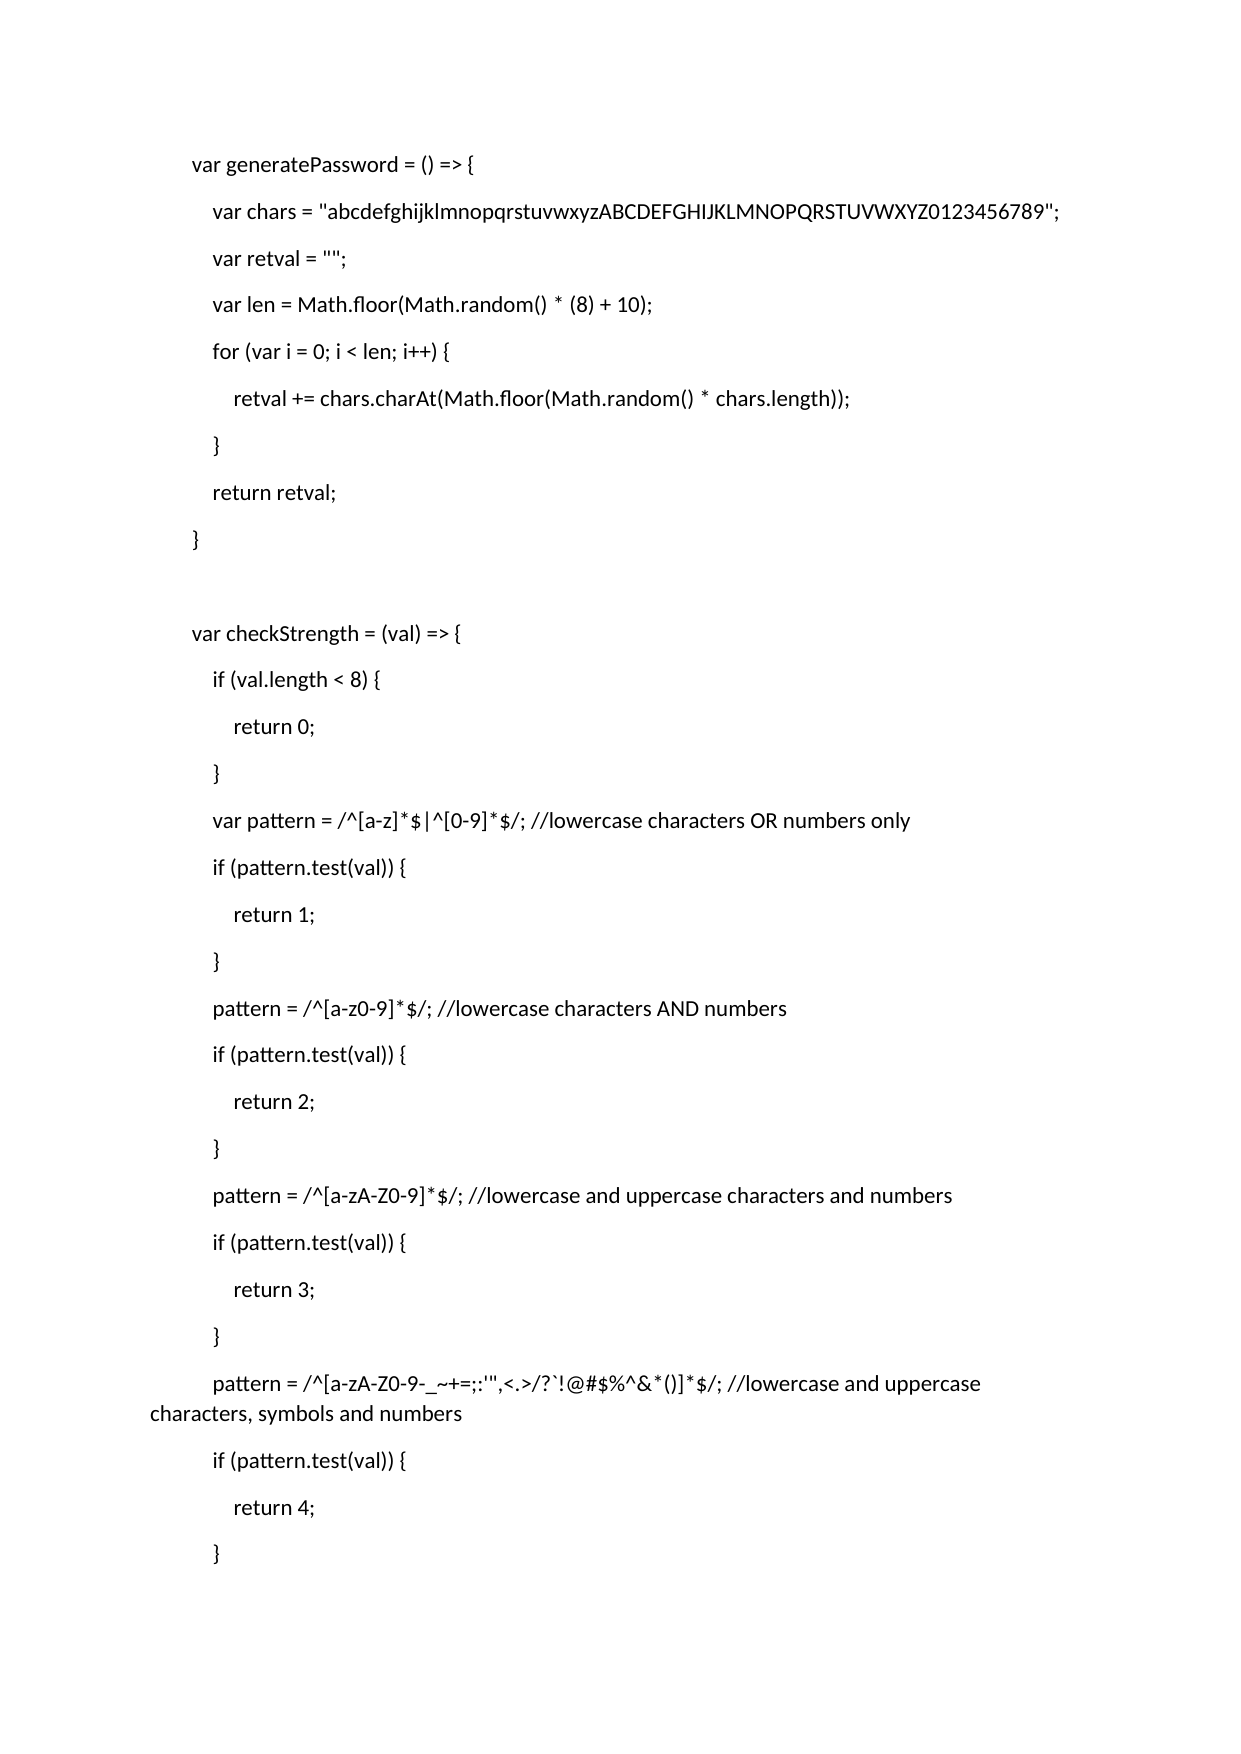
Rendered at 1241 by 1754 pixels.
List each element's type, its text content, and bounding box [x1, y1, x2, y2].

text if (val.length < 8) { [150, 666, 1090, 694]
text return 4; [150, 1493, 1090, 1521]
text if (pattern.test(val)) { [150, 853, 1090, 881]
text var retval = ""; [150, 244, 1090, 272]
text pattern = /^[a-z0-9]*$/; //lowercase characters AND numbers [150, 994, 1090, 1022]
text } [150, 1134, 1090, 1162]
text } [150, 947, 1090, 975]
text } [150, 1539, 1090, 1568]
text var generatePassword = () => { [150, 150, 1090, 178]
text return 0; [150, 712, 1090, 741]
text var len = Math.floor(Math.random() * (8) + 10); [150, 291, 1090, 319]
text } [150, 1322, 1090, 1350]
text var chars = "abcdefghijklmnopqrstuvwxyzABCDEFGHIJKLMNOPQRSTUVWXYZ0123456789"; [150, 197, 1090, 225]
text var checkStrength = (val) => { [150, 619, 1090, 647]
text retval += chars.charAt(Math.floor(Math.random() * chars.length)); [150, 384, 1090, 412]
text if (pattern.test(val)) { [150, 1228, 1090, 1256]
text return retval; [150, 478, 1090, 506]
text for (var i = 0; i < len; i++) { [150, 337, 1090, 366]
text pattern = /^[a-zA-Z0-9]*$/; //lowercase and uppercase characters and numbers [150, 1181, 1090, 1209]
text var pattern = /^[a-z]*$|^[0-9]*$/; //lowercase characters OR numbers only [150, 806, 1090, 834]
text } [150, 525, 1090, 553]
text } [150, 759, 1090, 787]
text if (pattern.test(val)) { [150, 1041, 1090, 1069]
text } [150, 431, 1090, 459]
text return 2; [150, 1087, 1090, 1116]
text pattern = /^[a-zA-Z0-9-_~+=;:'",<.>/?`!@#$%^&*()]*$/; //lowercase and uppercase characters, symbols and numbers [150, 1369, 1090, 1427]
text return 1; [150, 900, 1090, 928]
text return 3; [150, 1275, 1090, 1303]
text if (pattern.test(val)) { [150, 1446, 1090, 1474]
